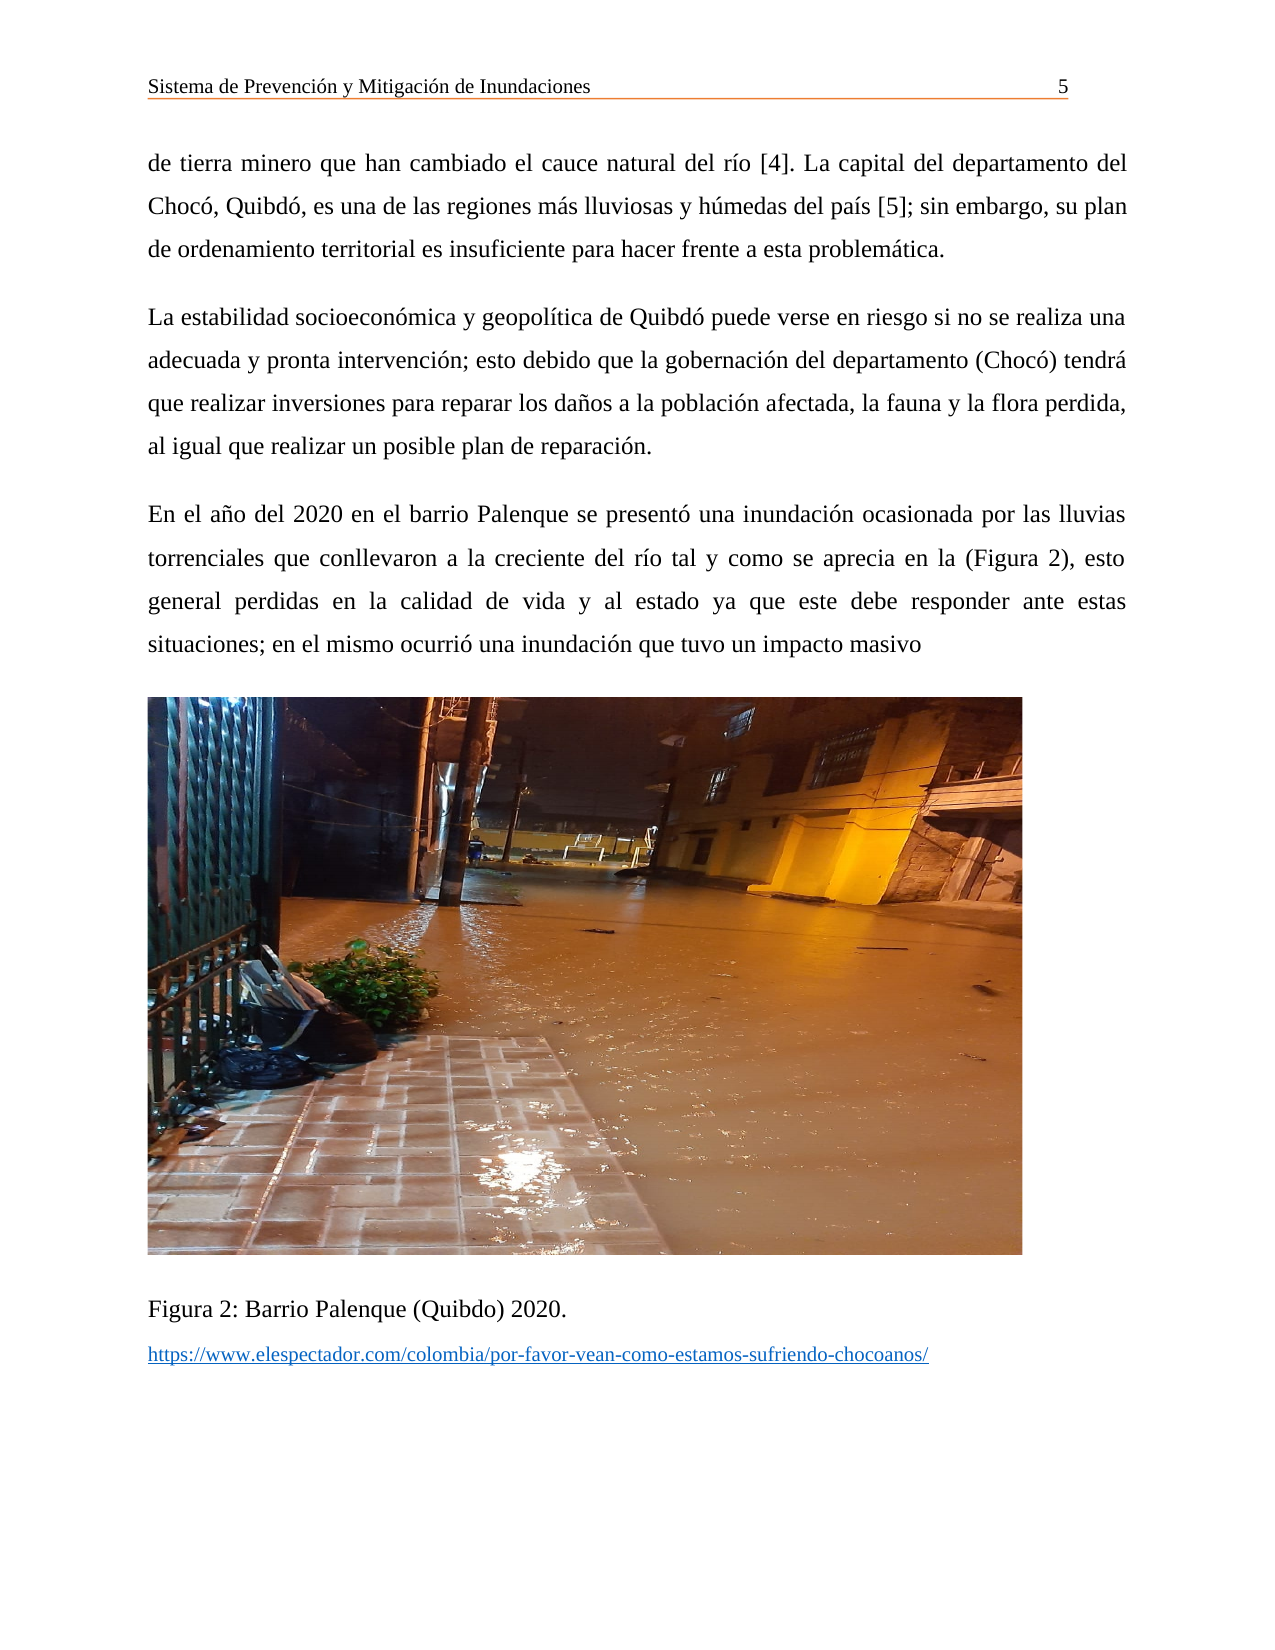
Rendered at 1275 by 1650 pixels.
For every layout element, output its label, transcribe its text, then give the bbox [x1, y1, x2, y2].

text La estabilidad socioeconómica y geopolítica de Quibdó puede verse en riesgo si no se realiza una adecuada y pronta intervención; esto debido que la gobernación del departamento (Chocó) tendrá que realizar inversiones para reparar los daños a la población afectada, la fauna y la flora perdida, al igual que realizar un posible plan de reparación. [148, 302, 1127, 460]
text https://www.elespectador.com/colombia/por-favor-vean-como-estamos-sufriendo-chocoanos/ [148, 1342, 1127, 1366]
text En el año del 2020 en el barrio Palenque se presentó una inundación ocasionada por las lluvias torrenciales que conllevaron a la creciente del río tal y como se aprecia en la (Figura 2), esto general perdidas en la calidad de vida y al estado ya que este debe responder ante estas situaciones; en el mismo ocurrió una inundación que tuvo un impacto masivo [148, 499, 1127, 658]
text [148, 148, 1127, 263]
text Figura 2: Barrio Palenque (Quibdo) 2020. [148, 1294, 1127, 1323]
picture [147, 697, 1023, 1255]
